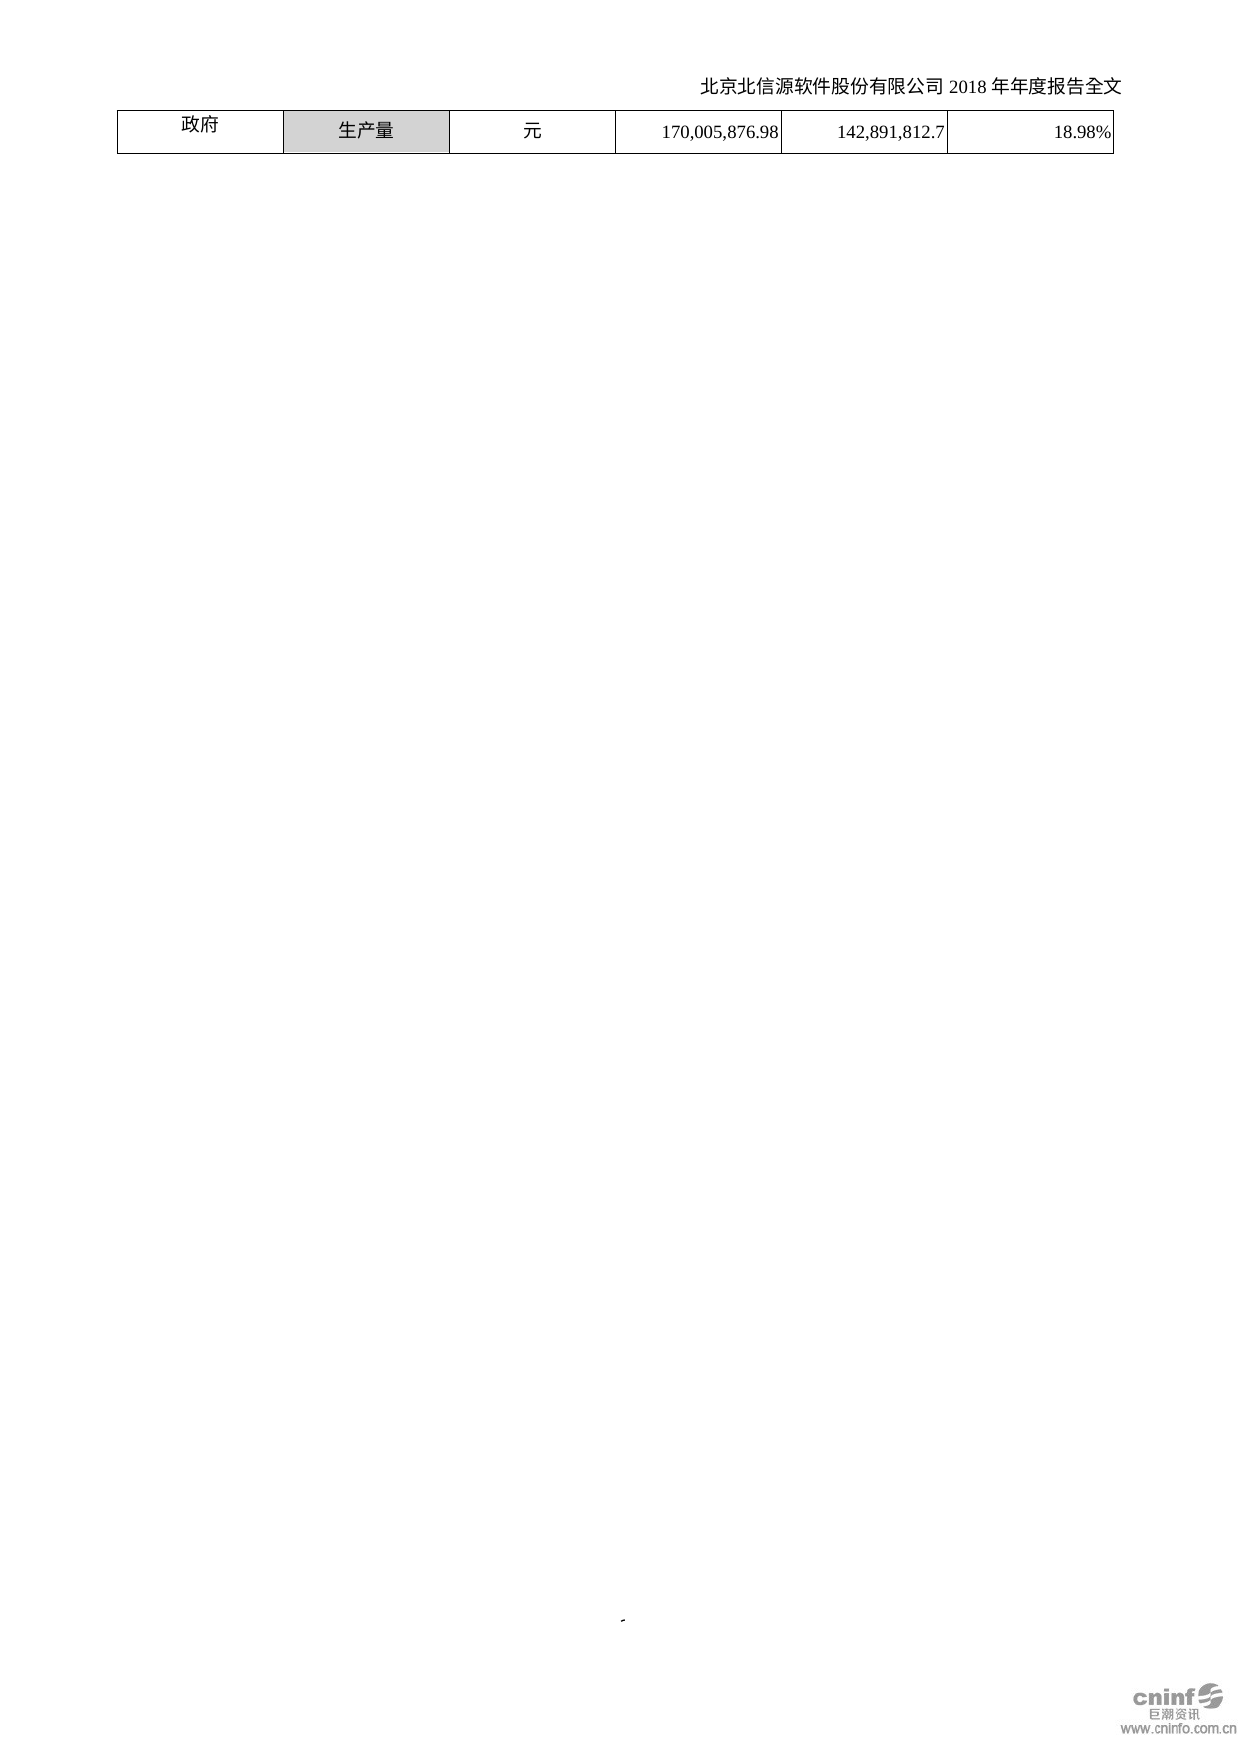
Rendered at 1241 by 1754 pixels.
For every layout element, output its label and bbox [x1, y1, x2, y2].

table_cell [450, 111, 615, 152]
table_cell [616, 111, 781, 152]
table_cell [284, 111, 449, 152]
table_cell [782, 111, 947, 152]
picture [1115, 1680, 1240, 1737]
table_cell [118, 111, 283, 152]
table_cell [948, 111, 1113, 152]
